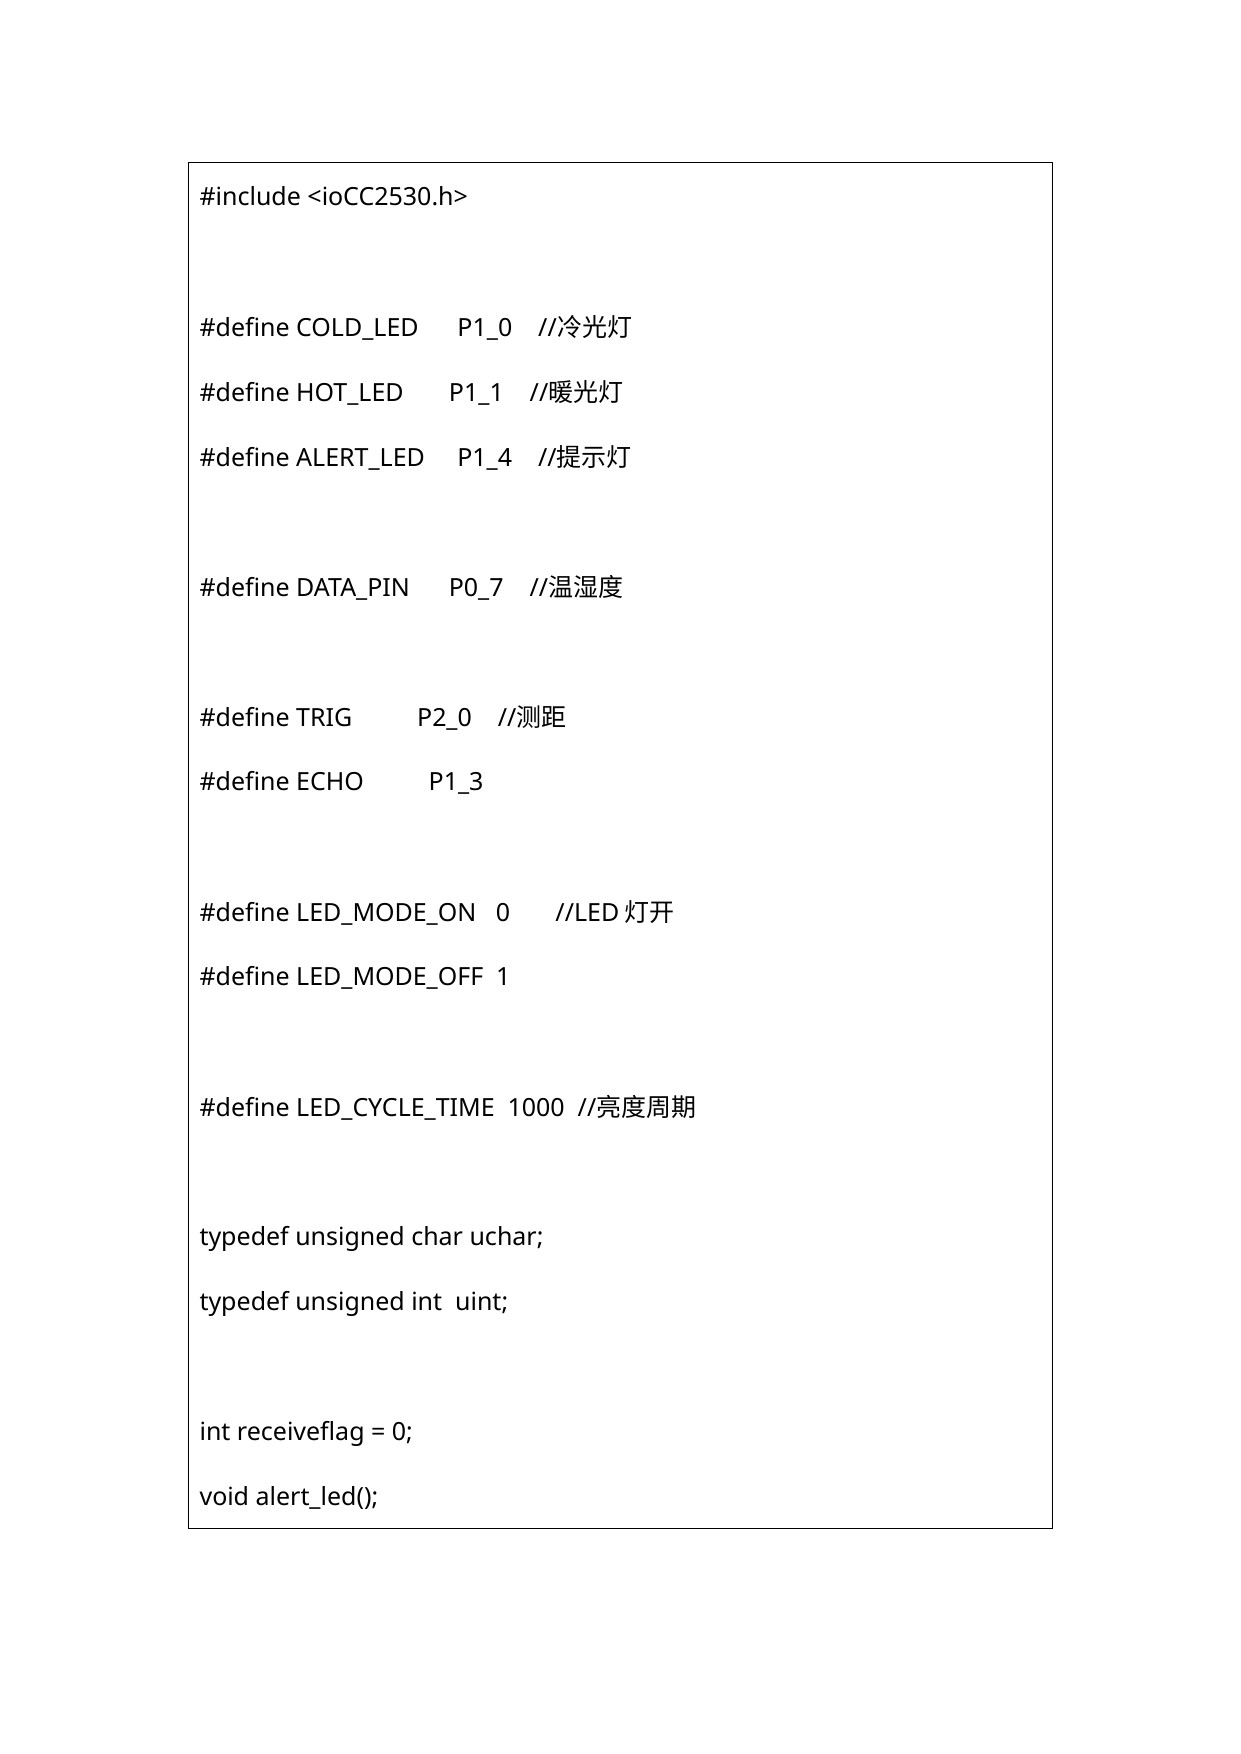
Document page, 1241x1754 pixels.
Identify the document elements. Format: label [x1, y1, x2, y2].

table_cell [189, 163, 1052, 1528]
